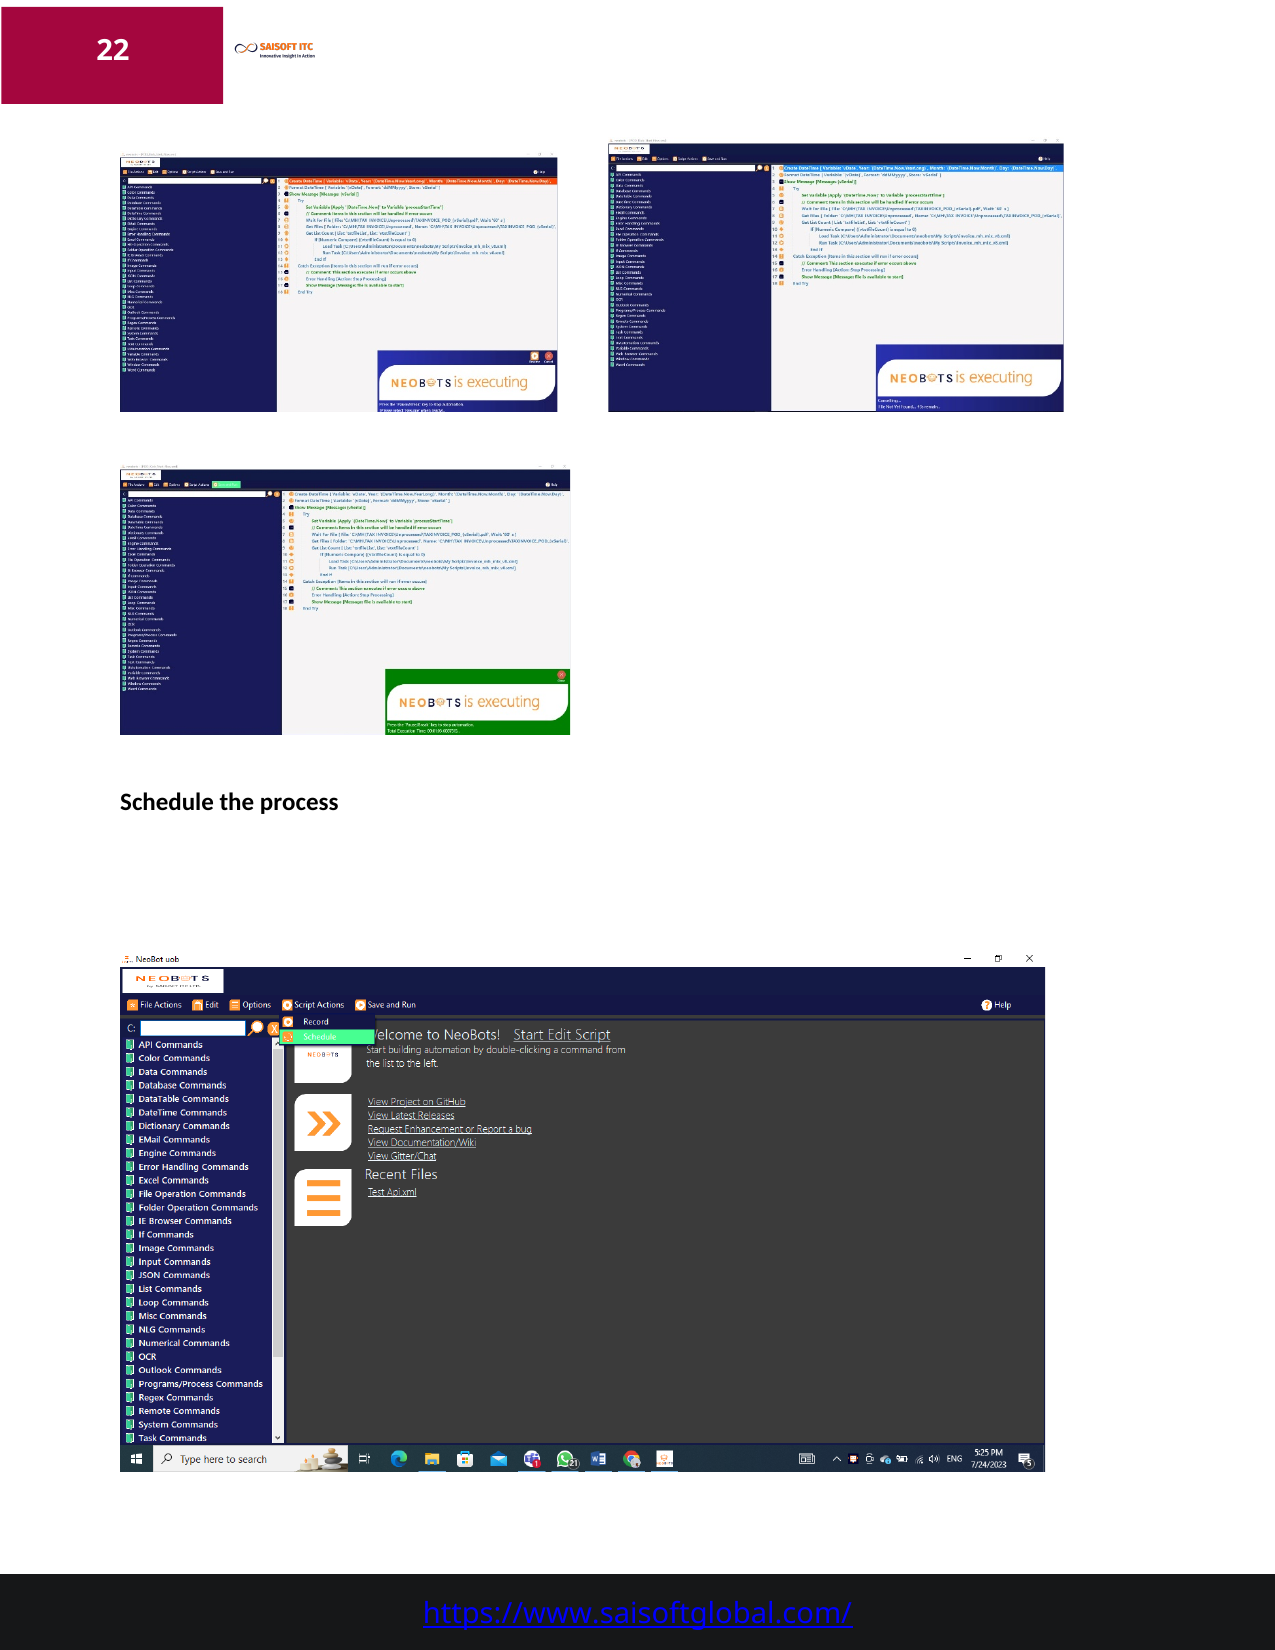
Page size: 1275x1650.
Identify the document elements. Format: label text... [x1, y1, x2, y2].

picture [223, 0, 328, 105]
subtitle Schedule the process [120, 786, 1155, 817]
picture [120, 464, 571, 735]
picture [608, 137, 1064, 412]
picture [120, 151, 558, 412]
picture [120, 951, 1046, 1472]
